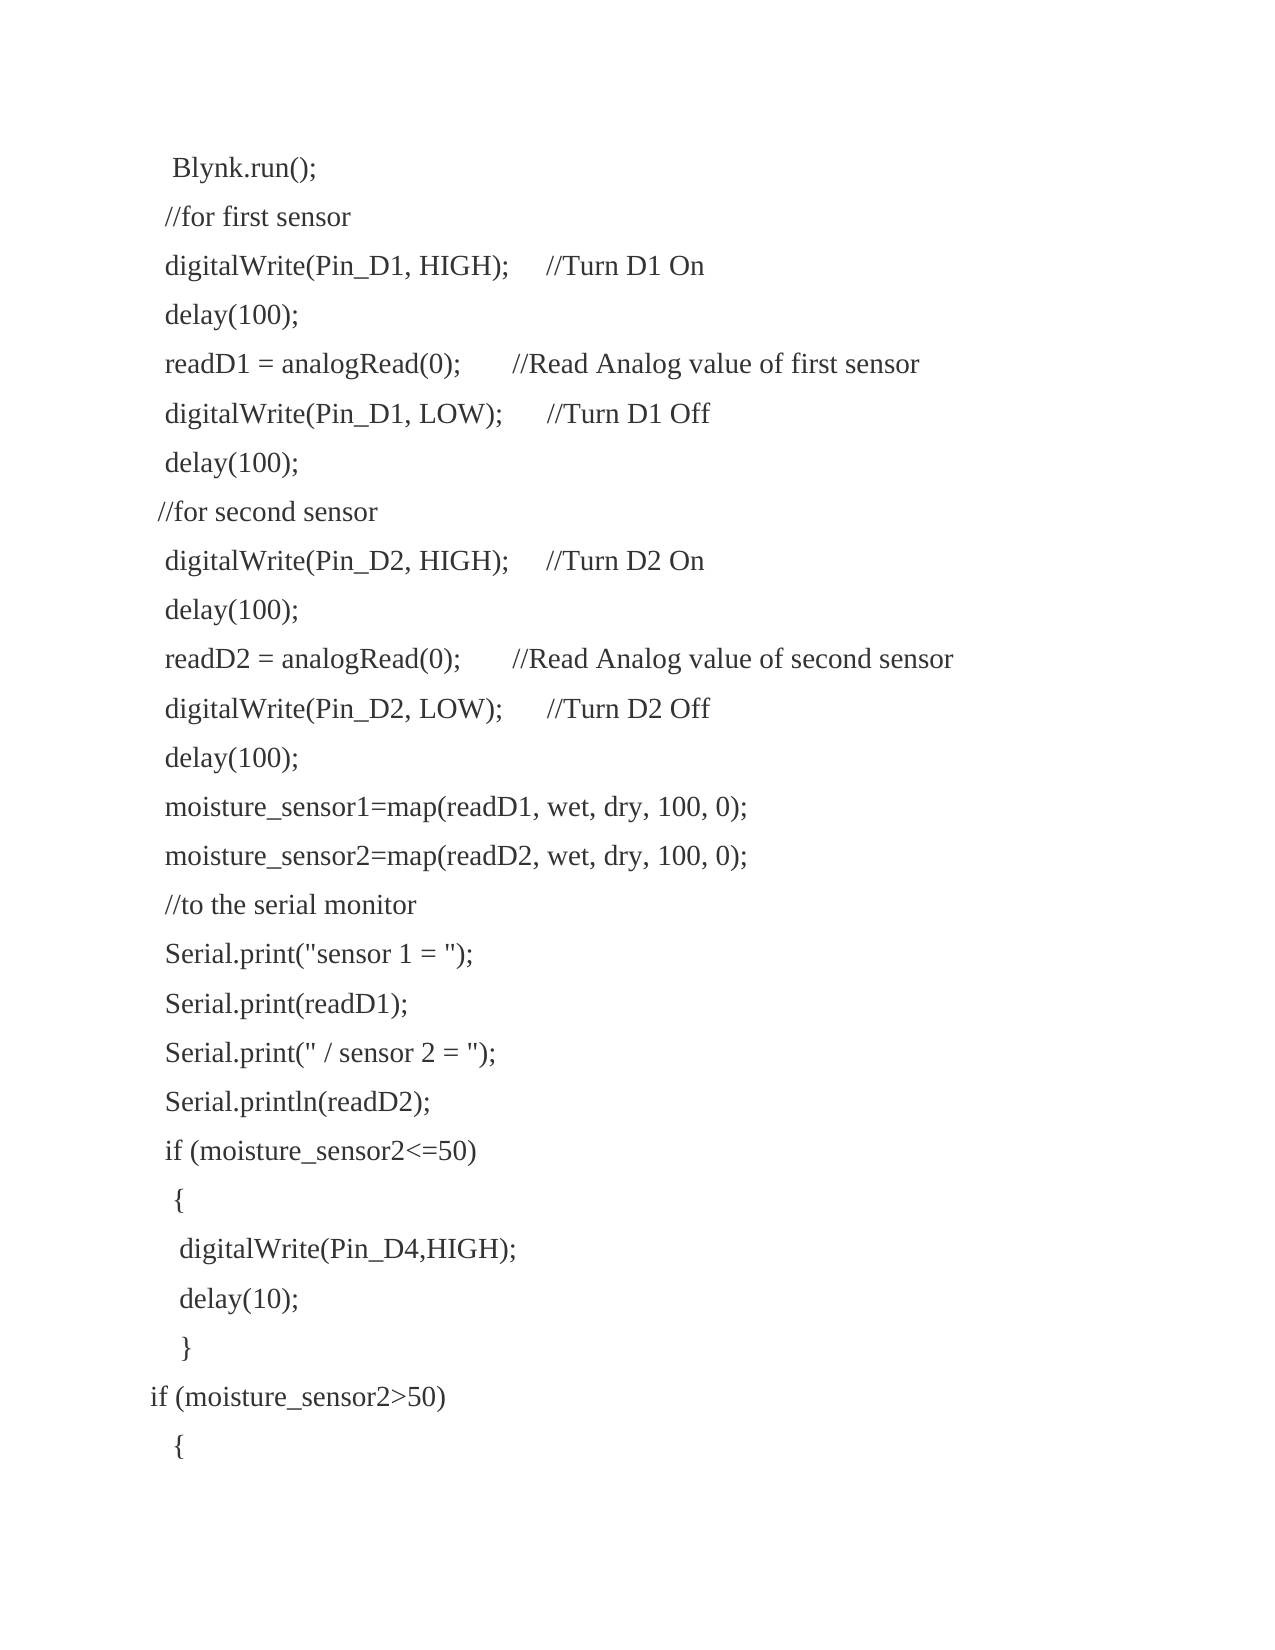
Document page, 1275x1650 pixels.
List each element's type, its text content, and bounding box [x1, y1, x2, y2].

text digitalWrite(Pin_D1, HIGH); //Turn D1 On [150, 248, 1125, 282]
text moisture_sensor2=map(readD2, wet, dry, 100, 0); [150, 838, 1125, 872]
text //for second sensor [150, 494, 1125, 528]
text digitalWrite(Pin_D4,HIGH); [150, 1232, 1125, 1265]
text if (moisture_sensor2>50) [150, 1379, 1125, 1413]
text Serial.print(" / sensor 2 = "); [150, 1035, 1125, 1068]
text //to the serial monitor [150, 887, 1125, 921]
text readD2 = analogRead(0); //Read Analog value of second sensor [150, 642, 1125, 675]
text delay(100); [150, 592, 1125, 626]
text { [150, 1182, 1125, 1216]
text } [150, 1330, 1125, 1363]
text digitalWrite(Pin_D1, LOW); //Turn D1 Off [150, 396, 1125, 429]
text readD1 = analogRead(0); //Read Analog value of first sensor [150, 347, 1125, 380]
text //for first sensor [150, 199, 1125, 233]
text delay(10); [150, 1281, 1125, 1314]
text Serial.print(readD1); [150, 986, 1125, 1019]
text moisture_sensor1=map(readD1, wet, dry, 100, 0); [150, 789, 1125, 823]
text delay(100); [150, 445, 1125, 478]
text if (moisture_sensor2<=50) [150, 1133, 1125, 1167]
text delay(100); [150, 297, 1125, 331]
text digitalWrite(Pin_D2, HIGH); //Turn D2 On [150, 543, 1125, 577]
text Serial.println(readD2); [150, 1084, 1125, 1118]
text delay(100); [150, 740, 1125, 773]
text Serial.print("sensor 1 = "); [150, 937, 1125, 970]
text digitalWrite(Pin_D2, LOW); //Turn D2 Off [150, 691, 1125, 724]
text { [150, 1428, 1125, 1462]
text Blynk.run(); [150, 150, 1125, 183]
